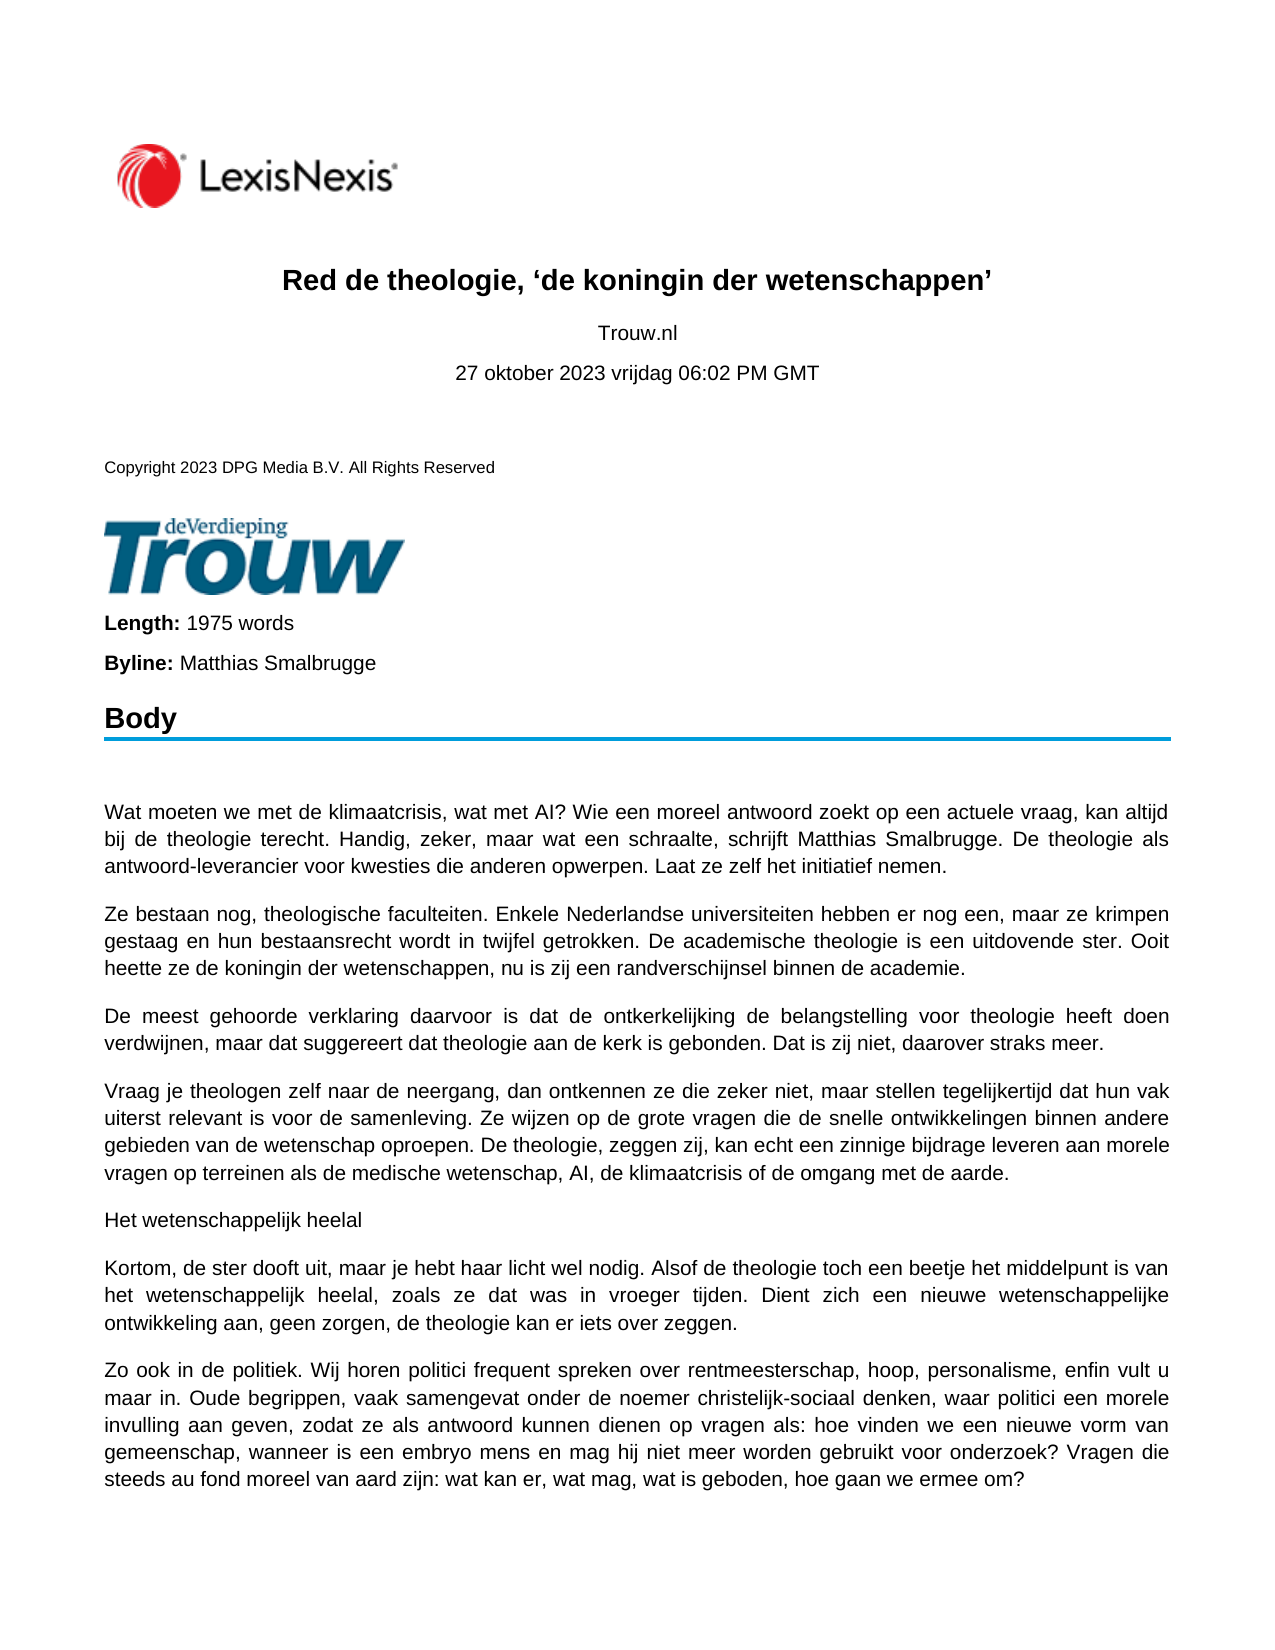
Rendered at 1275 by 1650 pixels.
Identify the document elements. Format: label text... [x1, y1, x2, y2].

subtitle Red de theologie, ‘de koningin der wetenschappen’ [104, 261, 1171, 297]
text Copyright 2023 DPG Media B.V. All Rights Reserved [104, 426, 1171, 477]
text Kortom, de ster dooft uit, maar je hebt haar licht wel nodig. Alsof de theologie toch een beetje het middelpunt is van het wetenschappelijk heelal, zoals ze dat was in vroeger tijden. Dient zich een nieuwe wetenschappelijke ontwikkeling aan, geen zorgen, de theologie kan er iets over zeggen. [104, 1253, 1171, 1334]
picture [104, 144, 412, 208]
text De meest gehoorde verklaring daarvoor is dat de ontkerkelijking de belangstelling voor theologie heeft doen verdwijnen, maar dat suggereert dat theologie aan de kerk is gebonden. Dat is zij niet, daarover straks meer. [104, 1001, 1171, 1055]
text Byline: Matthias Smalbrugge [104, 647, 1171, 674]
text Wat moeten we met de klimaatcrisis, wat met AI? Wie een moreel antwoord zoekt op een actuele vraag, kan altijd bij de theologie terecht. Handig, zeker, maar wat een schraalte, schrijft Matthias Smalbrugge. De theologie als antwoord-leverancier voor kwesties die anderen opwerpen. Laat ze zelf het initiatief nemen. [104, 797, 1171, 878]
picture [104, 518, 405, 595]
text Body [104, 699, 1171, 735]
text Het wetenschappelijk heelal [104, 1205, 1171, 1232]
text 27 oktober 2023 vrijdag 06:02 PM GMT [104, 357, 1171, 384]
text Trouw.nl [104, 318, 1171, 345]
text Zo ook in de politiek. Wij horen politici frequent spreken over rentmeesterschap, hoop, personalisme, enfin vult u maar in. Oude begrippen, vaak samengevat onder de noemer christelijk-sociaal denken, waar politici een morele invulling aan geven, zodat ze als antwoord kunnen dienen op vragen als: hoe vinden we een nieuwe vorm van gemeenschap, wanneer is een embryo mens en mag hij niet meer worden gebruikt voor onderzoek? Vragen die steeds au fond moreel van aard zijn: wat kan er, wat mag, wat is geboden, hoe gaan we ermee om? [104, 1355, 1171, 1491]
text Vraag je theologen zelf naar de neergang, dan ontkennen ze die zeker niet, maar stellen tegelijkertijd dat hun vak uiterst relevant is voor de samenleving. Ze wijzen op de grote vragen die de snelle ontwikkelingen binnen andere gebieden van de wetenschap oproepen. De theologie, zeggen zij, kan echt een zinnige bijdrage leveren aan morele vragen op terreinen als de medische wetenschap, AI, de klimaatcrisis of de omgang met de aarde. [104, 1076, 1171, 1184]
text Ze bestaan nog, theologische faculteiten. Enkele Nederlandse universiteiten hebben er nog een, maar ze krimpen gestaag en hun bestaansrecht wordt in twijfel getrokken. De academische theologie is een uitdovende ster. Ooit heette ze de koningin der wetenschappen, nu is zij een randverschijnsel binnen de academie. [104, 899, 1171, 980]
picture [203, 551, 227, 582]
text Length: 1975 words [104, 608, 1171, 635]
